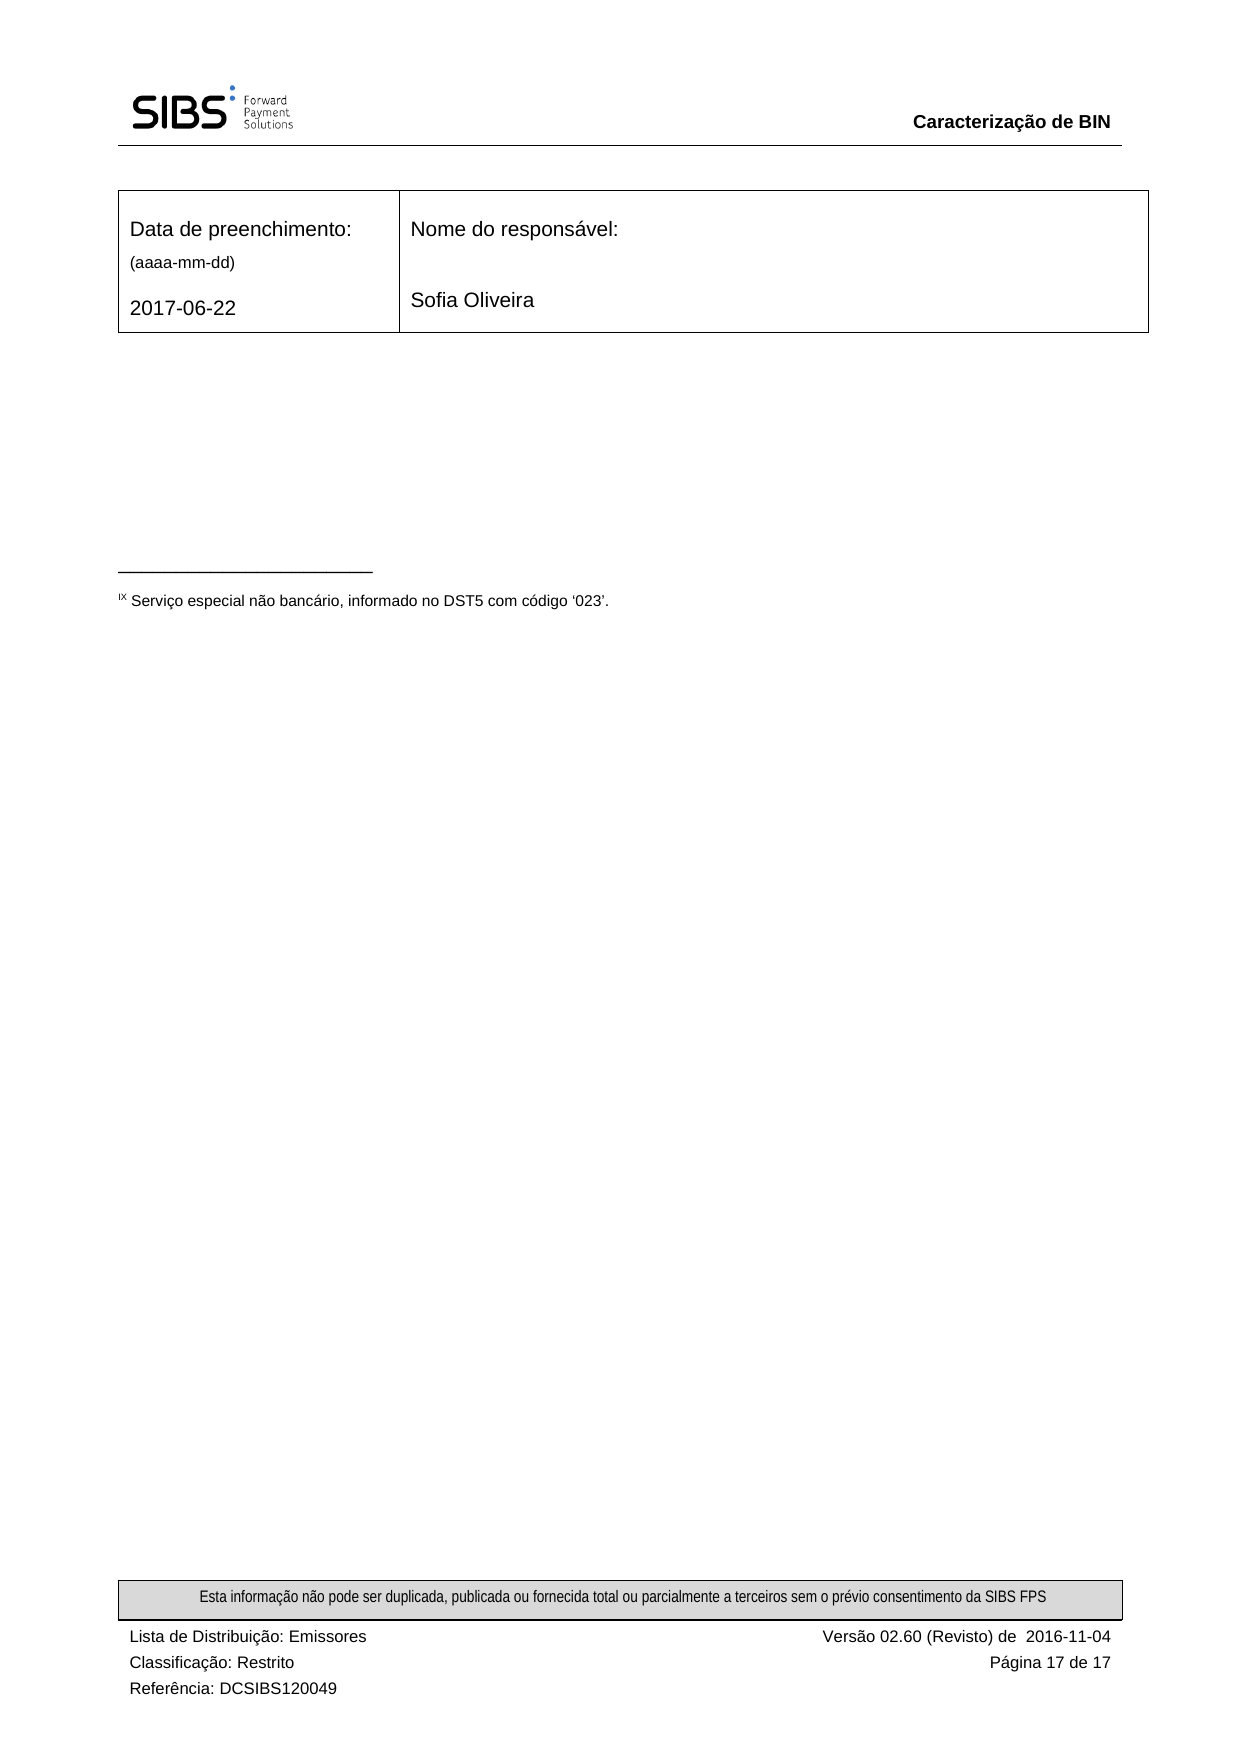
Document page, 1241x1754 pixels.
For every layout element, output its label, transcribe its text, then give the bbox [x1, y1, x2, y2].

table_header Nome do responsável: Sofia Oliveira [400, 191, 1148, 332]
text ______________________ [118, 550, 1122, 574]
table_header Data de preenchimento: (aaaa-mm-dd) 2017-06-22 [119, 191, 399, 332]
text IX Serviço especial não bancário, informado no DST5 com código ‘023’. [118, 592, 1122, 610]
picture [129, 81, 295, 132]
